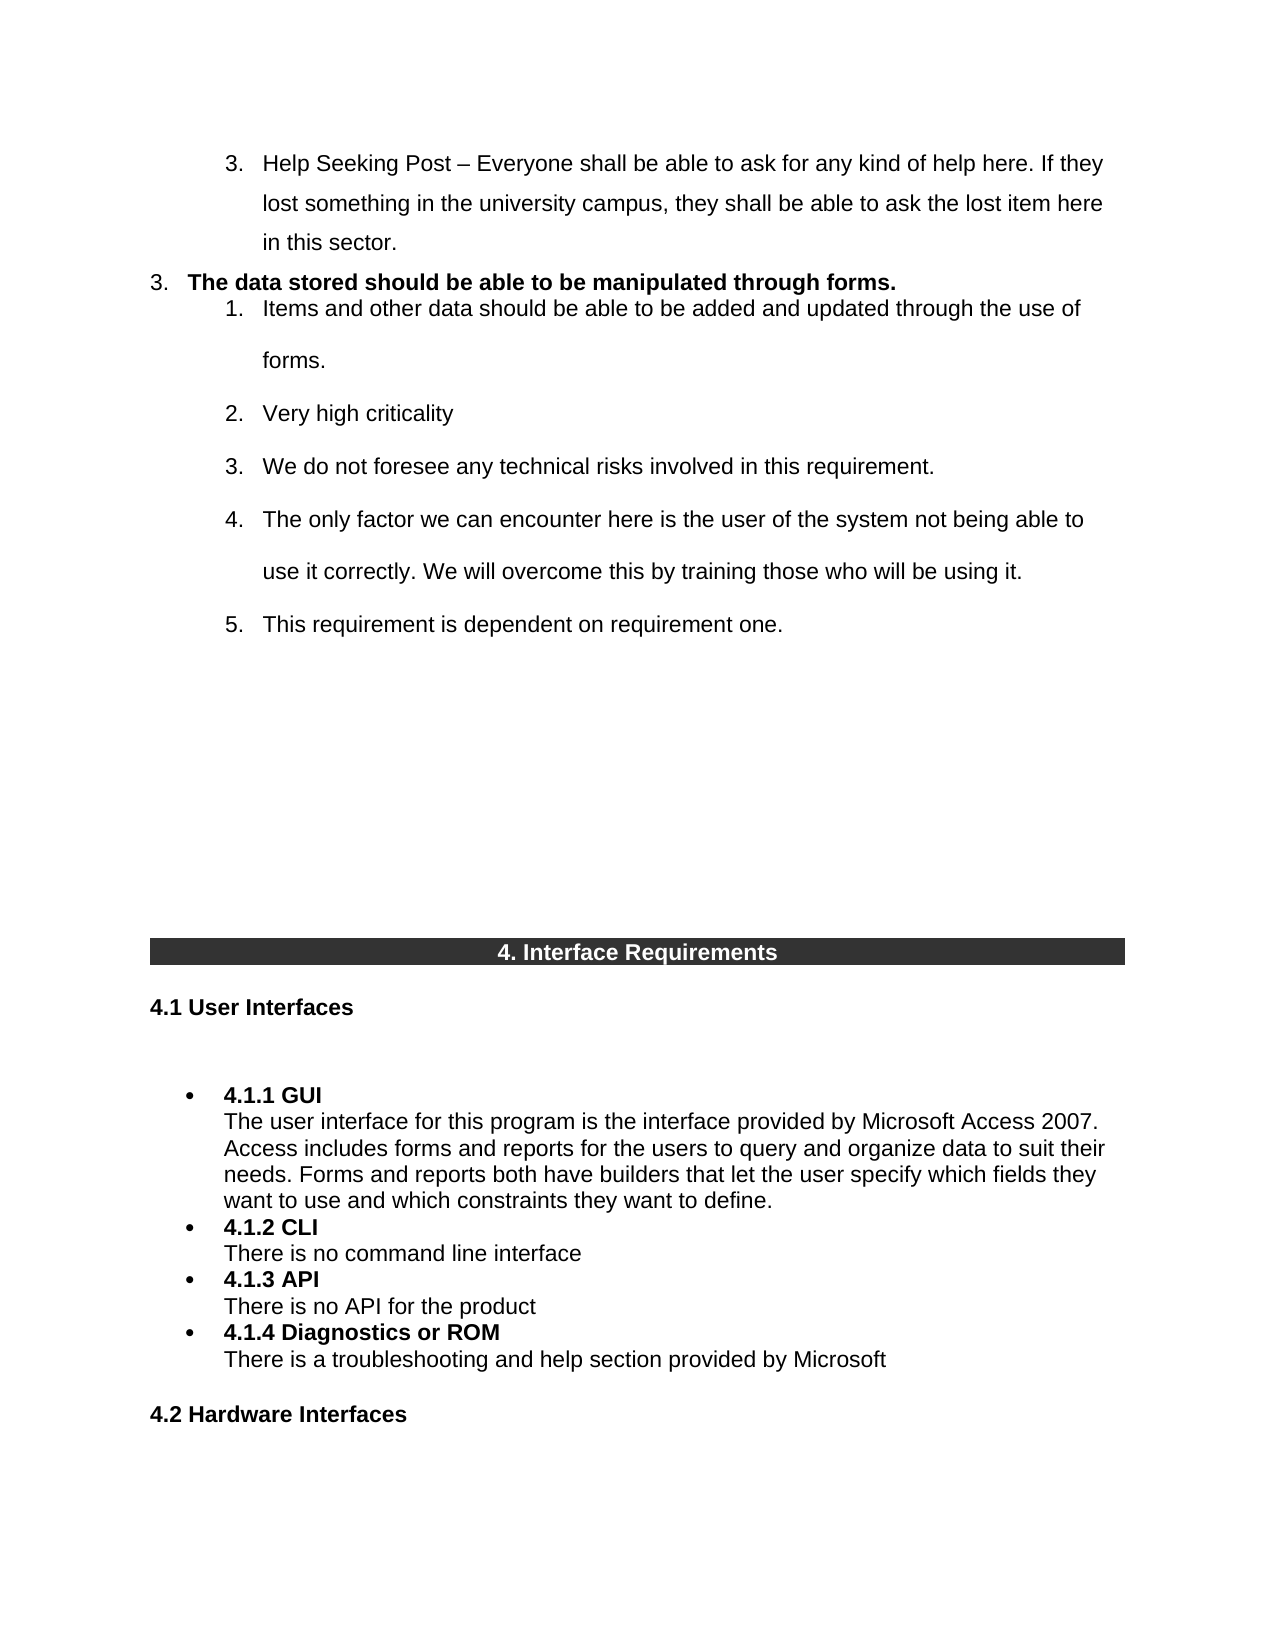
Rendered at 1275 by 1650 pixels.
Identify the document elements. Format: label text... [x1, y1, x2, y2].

list Help Seeking Post – Everyone shall be able to ask for any kind of help here. If they lost something in the university campus, they shall be able to ask the lost item here in this sector. [225, 150, 1125, 255]
subtitle 4. Interface Requirements [150, 938, 1125, 965]
list 4.1.1 GUI The user interface for this program is the interface provided by Microsoft Access 2007. Access includes forms and reports for the users to query and organize data to suit their needs. Forms and reports both have builders that let the user specify which fields they want to use and which constraints they want to define. [186, 1082, 1125, 1214]
list Items and other data should be able to be added and updated through the use of forms. [225, 295, 1125, 374]
text 4.1 User Interfaces [150, 994, 1125, 1051]
list This requirement is dependent on requirement one. [225, 611, 1125, 637]
list We do not foresee any technical risks involved in this requirement. [225, 453, 1125, 479]
text 4.2 Hardware Interfaces [150, 1401, 1125, 1427]
list 4.1.2 CLI There is no command line interface [186, 1214, 1125, 1266]
list 4.1.3 API There is no API for the product [186, 1266, 1125, 1319]
list The only factor we can encounter here is the user of the system not being able to use it correctly. We will overcome this by training those who will be using it. [225, 506, 1125, 585]
list Very high criticality [225, 400, 1125, 427]
list The data stored should be able to be manipulated through forms. [150, 268, 1125, 295]
list 4.1.4 Diagnostics or ROM There is a troubleshooting and help section provided by Microsoft [186, 1319, 1125, 1372]
